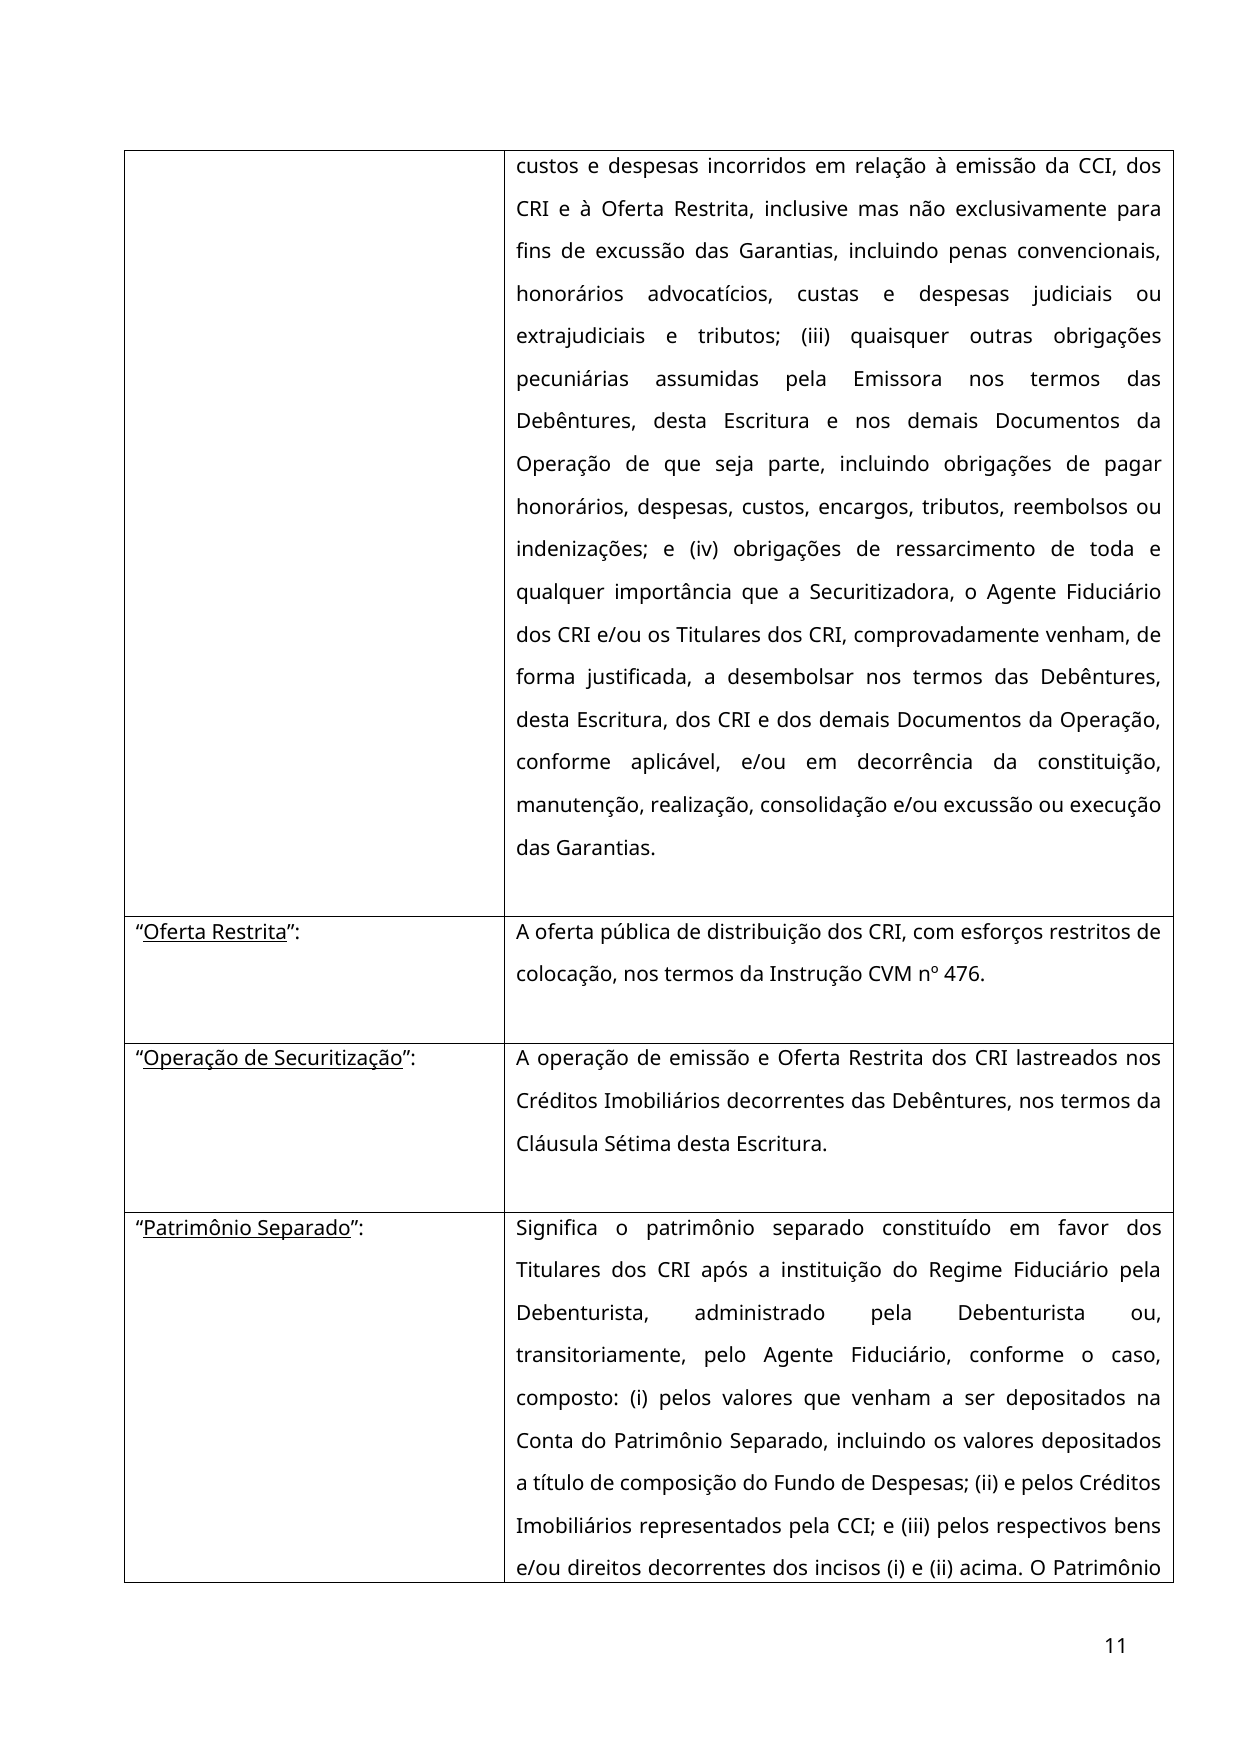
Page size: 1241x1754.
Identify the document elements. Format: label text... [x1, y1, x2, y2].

table_cell “Operação de Securitização”: [125, 1044, 504, 1212]
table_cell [125, 151, 504, 916]
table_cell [505, 1213, 1173, 1582]
table_cell “Oferta Restrita”: [125, 917, 504, 1042]
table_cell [125, 1213, 504, 1582]
table_cell A oferta pública de distribuição dos CRI, com esforços restritos de colocação, nos termos da Instrução CVM nº 476. [505, 917, 1173, 1042]
table_cell A operação de emissão e Oferta Restrita dos CRI lastreados nos Créditos Imobiliários decorrentes das Debêntures, nos termos da Cláusula Sétima desta Escritura. [505, 1044, 1173, 1212]
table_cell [505, 151, 1173, 916]
